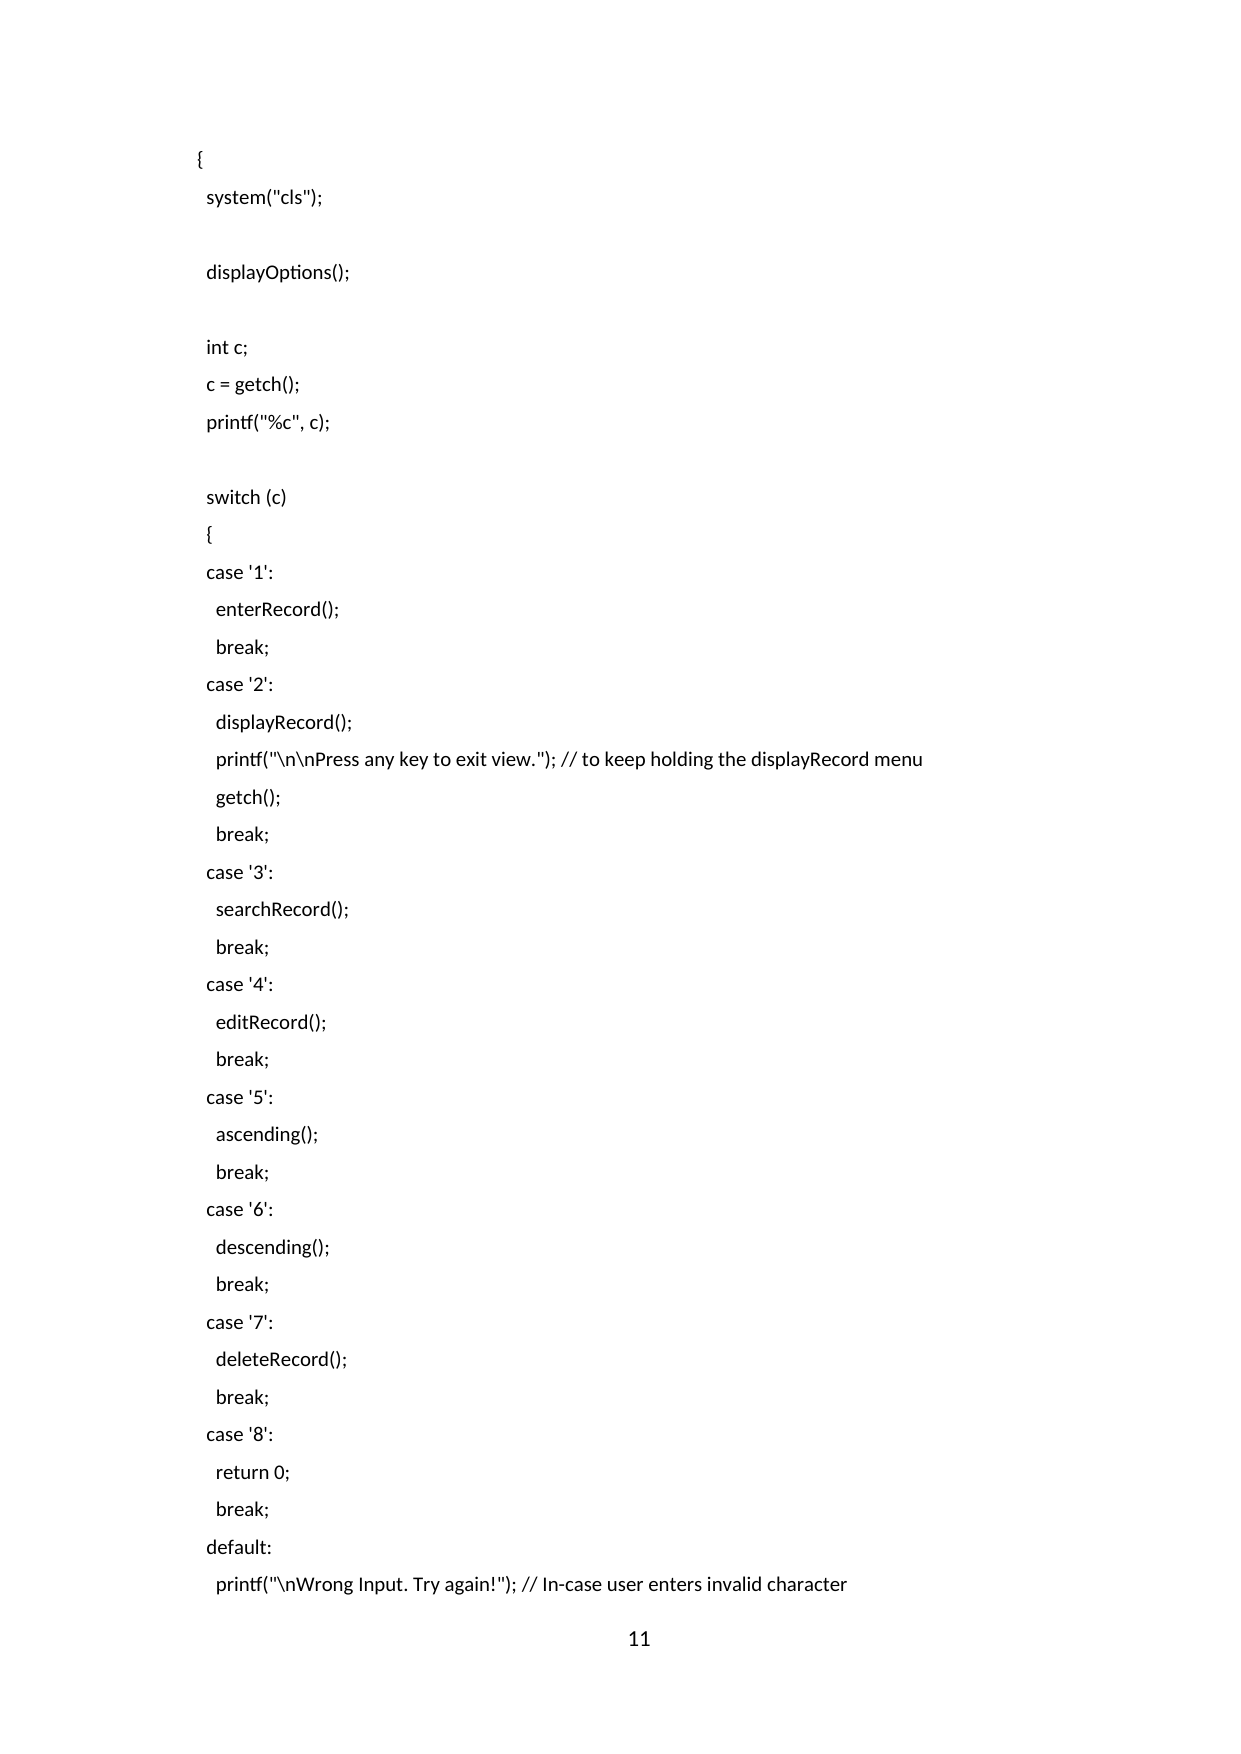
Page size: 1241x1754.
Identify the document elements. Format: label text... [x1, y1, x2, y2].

text getch(); [187, 787, 1090, 808]
text case '4': [187, 975, 1090, 996]
text default: [187, 1537, 1090, 1558]
text ascending(); [187, 1125, 1090, 1146]
text displayRecord(); [187, 712, 1090, 733]
text break; [187, 937, 1090, 958]
text break; [187, 1275, 1090, 1296]
text printf("%c", c); [187, 412, 1090, 433]
text break; [187, 1500, 1090, 1521]
text case '8': [187, 1425, 1090, 1446]
text int c; [187, 337, 1090, 358]
text displayOptions(); [187, 262, 1090, 283]
text break; [187, 1162, 1090, 1183]
text printf("\nWrong Input. Try again!"); // In-case user enters invalid character [187, 1575, 1090, 1596]
text case '5': [187, 1087, 1090, 1108]
text printf("\n\nPress any key to exit view."); // to keep holding the displayRecord menu [187, 750, 1090, 771]
text switch (c) [187, 487, 1090, 508]
text case '7': [187, 1312, 1090, 1333]
text system("cls"); [187, 187, 1090, 208]
text { [187, 150, 1090, 171]
text break; [187, 1050, 1090, 1071]
text { [187, 525, 1090, 546]
text break; [187, 1387, 1090, 1408]
text enterRecord(); [187, 600, 1090, 621]
text editRecord(); [187, 1012, 1090, 1033]
text case '1': [187, 562, 1090, 583]
text break; [187, 825, 1090, 846]
text searchRecord(); [187, 900, 1090, 921]
text case '6': [187, 1200, 1090, 1221]
text c = getch(); [187, 375, 1090, 396]
text descending(); [187, 1237, 1090, 1258]
text case '2': [187, 675, 1090, 696]
text break; [187, 637, 1090, 658]
text return 0; [187, 1462, 1090, 1483]
text deleteRecord(); [187, 1350, 1090, 1371]
text case '3': [187, 862, 1090, 883]
